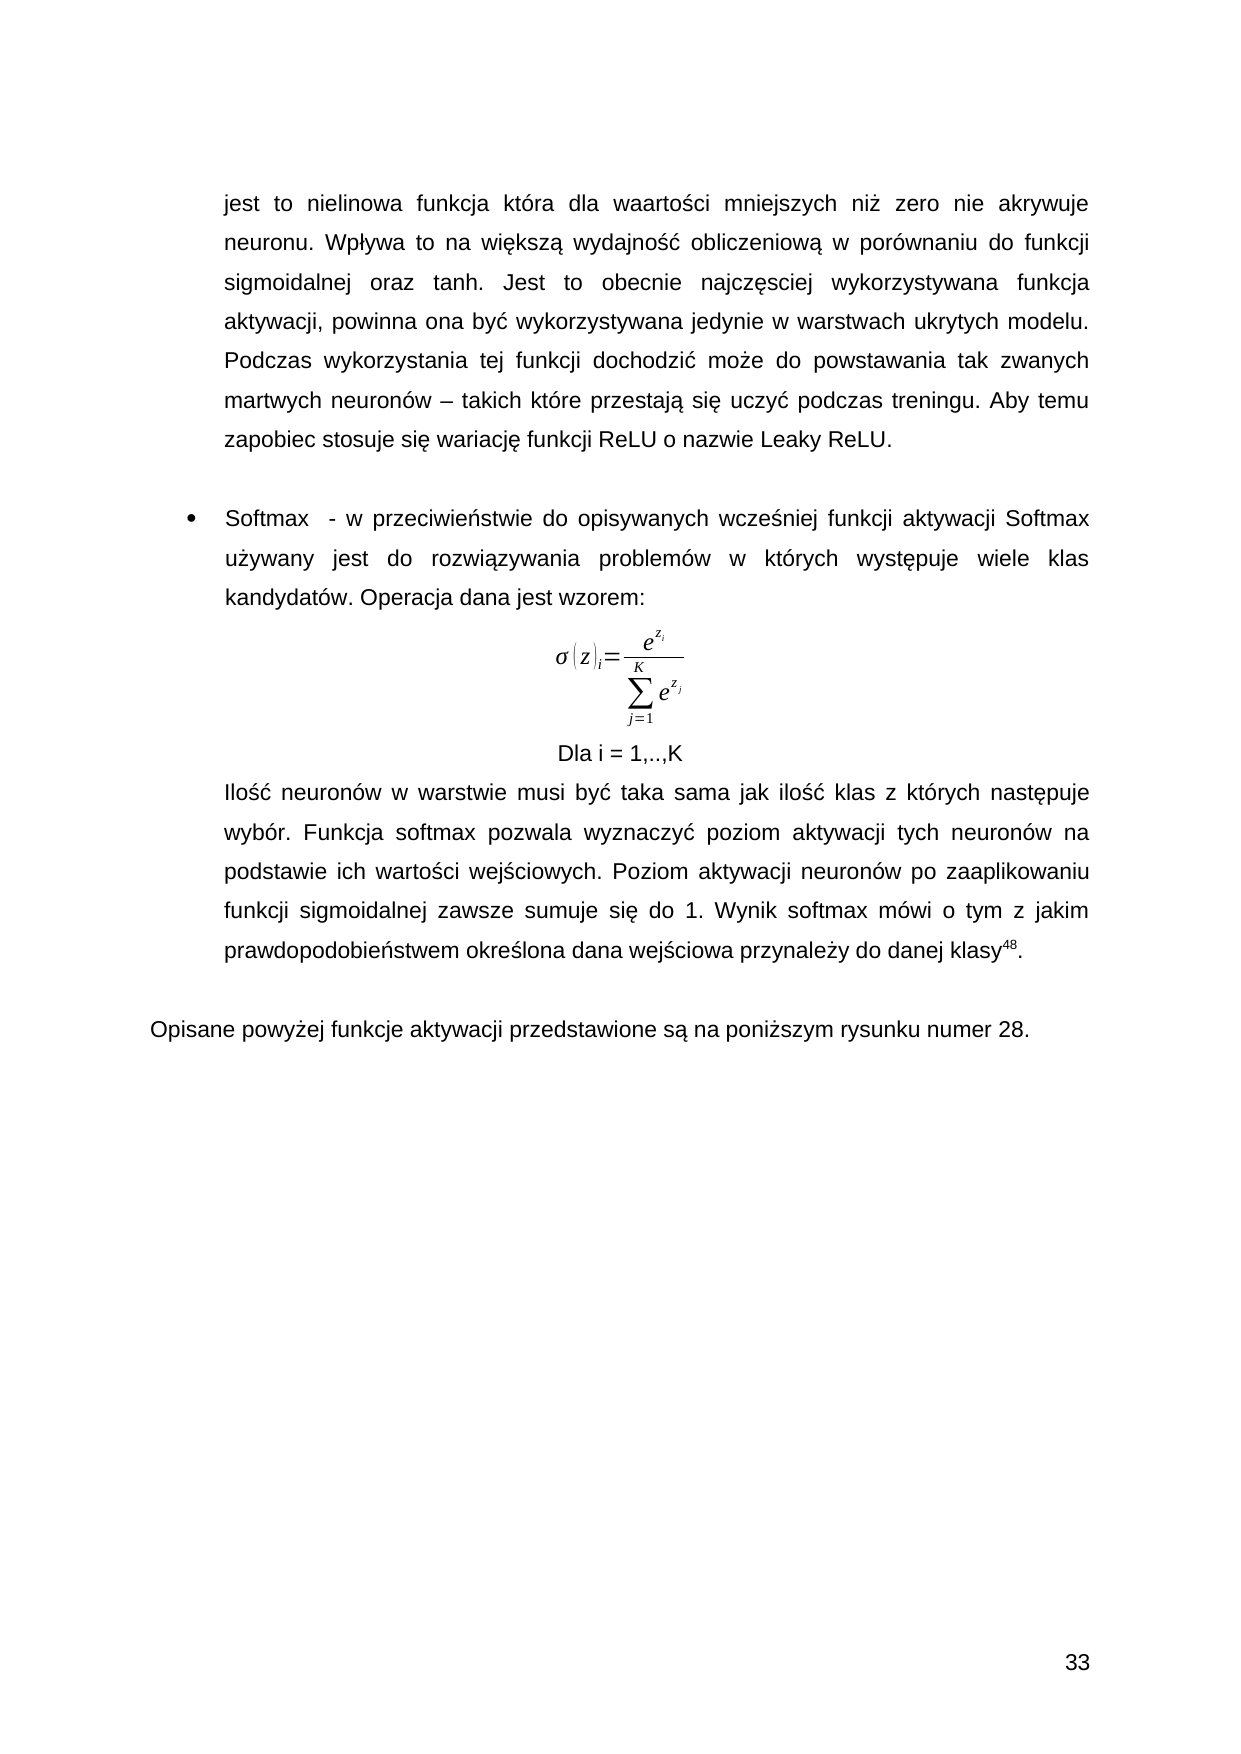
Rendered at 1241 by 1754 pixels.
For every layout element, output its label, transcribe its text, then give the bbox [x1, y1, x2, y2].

text Opisane powyżej funkcje aktywacji przedstawione są na poniższym rysunku numer 28. [150, 1016, 1090, 1042]
text Ilość neuronów w warstwie musi być taka sama jak ilość klas z których następuje wybór. Funkcja softmax pozwala wyznaczyć poziom aktywacji tych neuronów na podstawie ich wartości wejściowych. Poziom aktywacji neuronów po zaaplikowaniu funkcji sigmoidalnej zawsze sumuje się do 1. Wynik softmax mówi o tym z jakim prawdopodobieństwem określona dana wejściowa przynależy do danej klasy. [224, 779, 1090, 963]
list Softmax - w przeciwieństwie do opisywanych wcześniej funkcji aktywacji Softmax używany jest do rozwiązywania problemów w których występuje wiele klas kandydatów. Operacja dana jest wzorem: [187, 505, 1090, 611]
text Dla i = 1,..,K [150, 739, 1090, 766]
text jest to nielinowa funkcja która dla waartości mniejszych niż zero nie akrywuje neuronu. Wpływa to na większą wydajność obliczeniową w porównaniu do funkcji sigmoidalnej oraz tanh. Jest to obecnie najczęsciej wykorzystywana funkcja aktywacji, powinna ona być wykorzystywana jedynie w warstwach ukrytych modelu. Podczas wykorzystania tej funkcji dochodzić może do powstawania tak zwanych martwych neuronów – takich które przestają się uczyć podczas treningu. Aby temu zapobiec stosuje się wariację funkcji ReLU o nazwie Leaky ReLU. [224, 189, 1090, 453]
